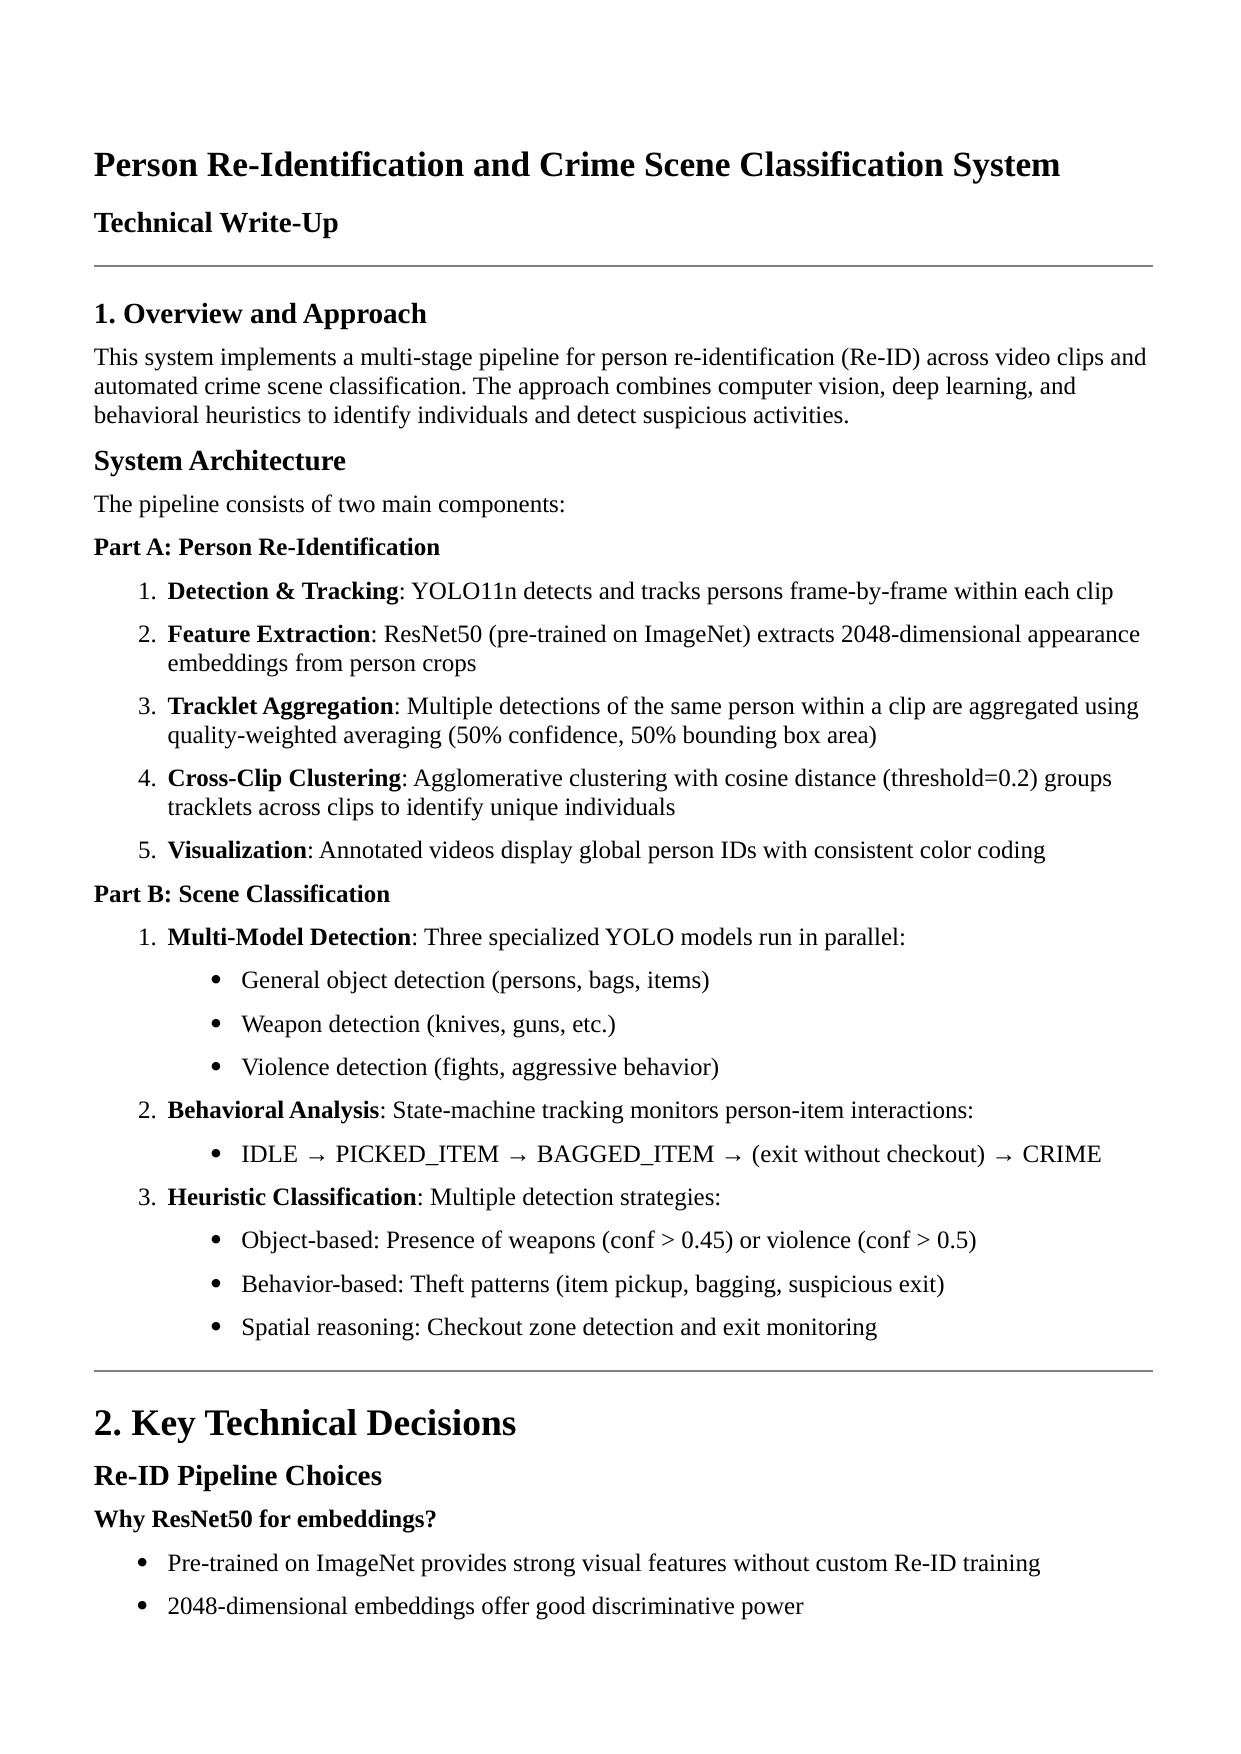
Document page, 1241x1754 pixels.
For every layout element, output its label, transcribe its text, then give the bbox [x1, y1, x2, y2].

list 2048-dimensional embeddings offer good discriminative power [138, 1591, 1153, 1620]
list Tracklet Aggregation: Multiple detections of the same person within a clip are aggregated using quality-weighted averaging (50% confidence, 50% bounding box area) [138, 691, 1153, 749]
list Behavioral Analysis: State-machine tracking monitors person-item interactions: [138, 1095, 1153, 1124]
subtitle Person Re-Identification and Crime Scene Classification System [94, 143, 1153, 184]
subtitle 2. Key Technical Decisions [94, 1401, 1153, 1444]
list Visualization: Annotated videos display global person IDs with consistent color coding [138, 835, 1153, 864]
list Multi-Model Detection: Three specialized YOLO models run in parallel: [138, 922, 1153, 951]
list IDLE → PICKED_ITEM → BAGGED_ITEM → (exit without checkout) → CRIME [212, 1139, 1153, 1167]
list Spatial reasoning: Checkout zone detection and exit monitoring [212, 1312, 1153, 1341]
list Heuristic Classification: Multiple detection strategies: [138, 1182, 1153, 1211]
text Part A: Person Re-Identification [94, 532, 1153, 561]
list Feature Extraction: ResNet50 (pre-trained on ImageNet) extracts 2048-dimensional appearance embeddings from person crops [138, 619, 1153, 677]
text Part B: Scene Classification [94, 879, 1153, 907]
text The pipeline consists of two main components: [94, 489, 1153, 518]
list Pre-trained on ImageNet provides strong visual features without custom Re-ID training [138, 1548, 1153, 1577]
list Behavior-based: Theft patterns (item pickup, bagging, suspicious exit) [212, 1269, 1153, 1297]
text Why ResNet50 for embeddings? [94, 1504, 1153, 1533]
list General object detection (persons, bags, items) [212, 965, 1153, 994]
list Detection & Tracking: YOLO11n detects and tracks persons frame-by-frame within each clip [138, 576, 1153, 604]
subtitle System Architecture [94, 443, 1153, 477]
list Cross-Clip Clustering: Agglomerative clustering with cosine distance (threshold=0.2) groups tracklets across clips to identify unique individuals [138, 763, 1153, 821]
list Violence detection (fights, aggressive behavior) [212, 1052, 1153, 1081]
subtitle 1. Overview and Approach [94, 296, 1153, 330]
list Object-based: Presence of weapons (conf > 0.45) or violence (conf > 0.5) [212, 1225, 1153, 1254]
subtitle Technical Write-Up [94, 205, 1153, 238]
list Weapon detection (knives, guns, etc.) [212, 1009, 1153, 1037]
text This system implements a multi-stage pipeline for person re-identification (Re-ID) across video clips and automated crime scene classification. The approach combines computer vision, deep learning, and behavioral heuristics to identify individuals and detect suspicious activities. [94, 342, 1153, 428]
subtitle Re-ID Pipeline Choices [94, 1458, 1153, 1492]
